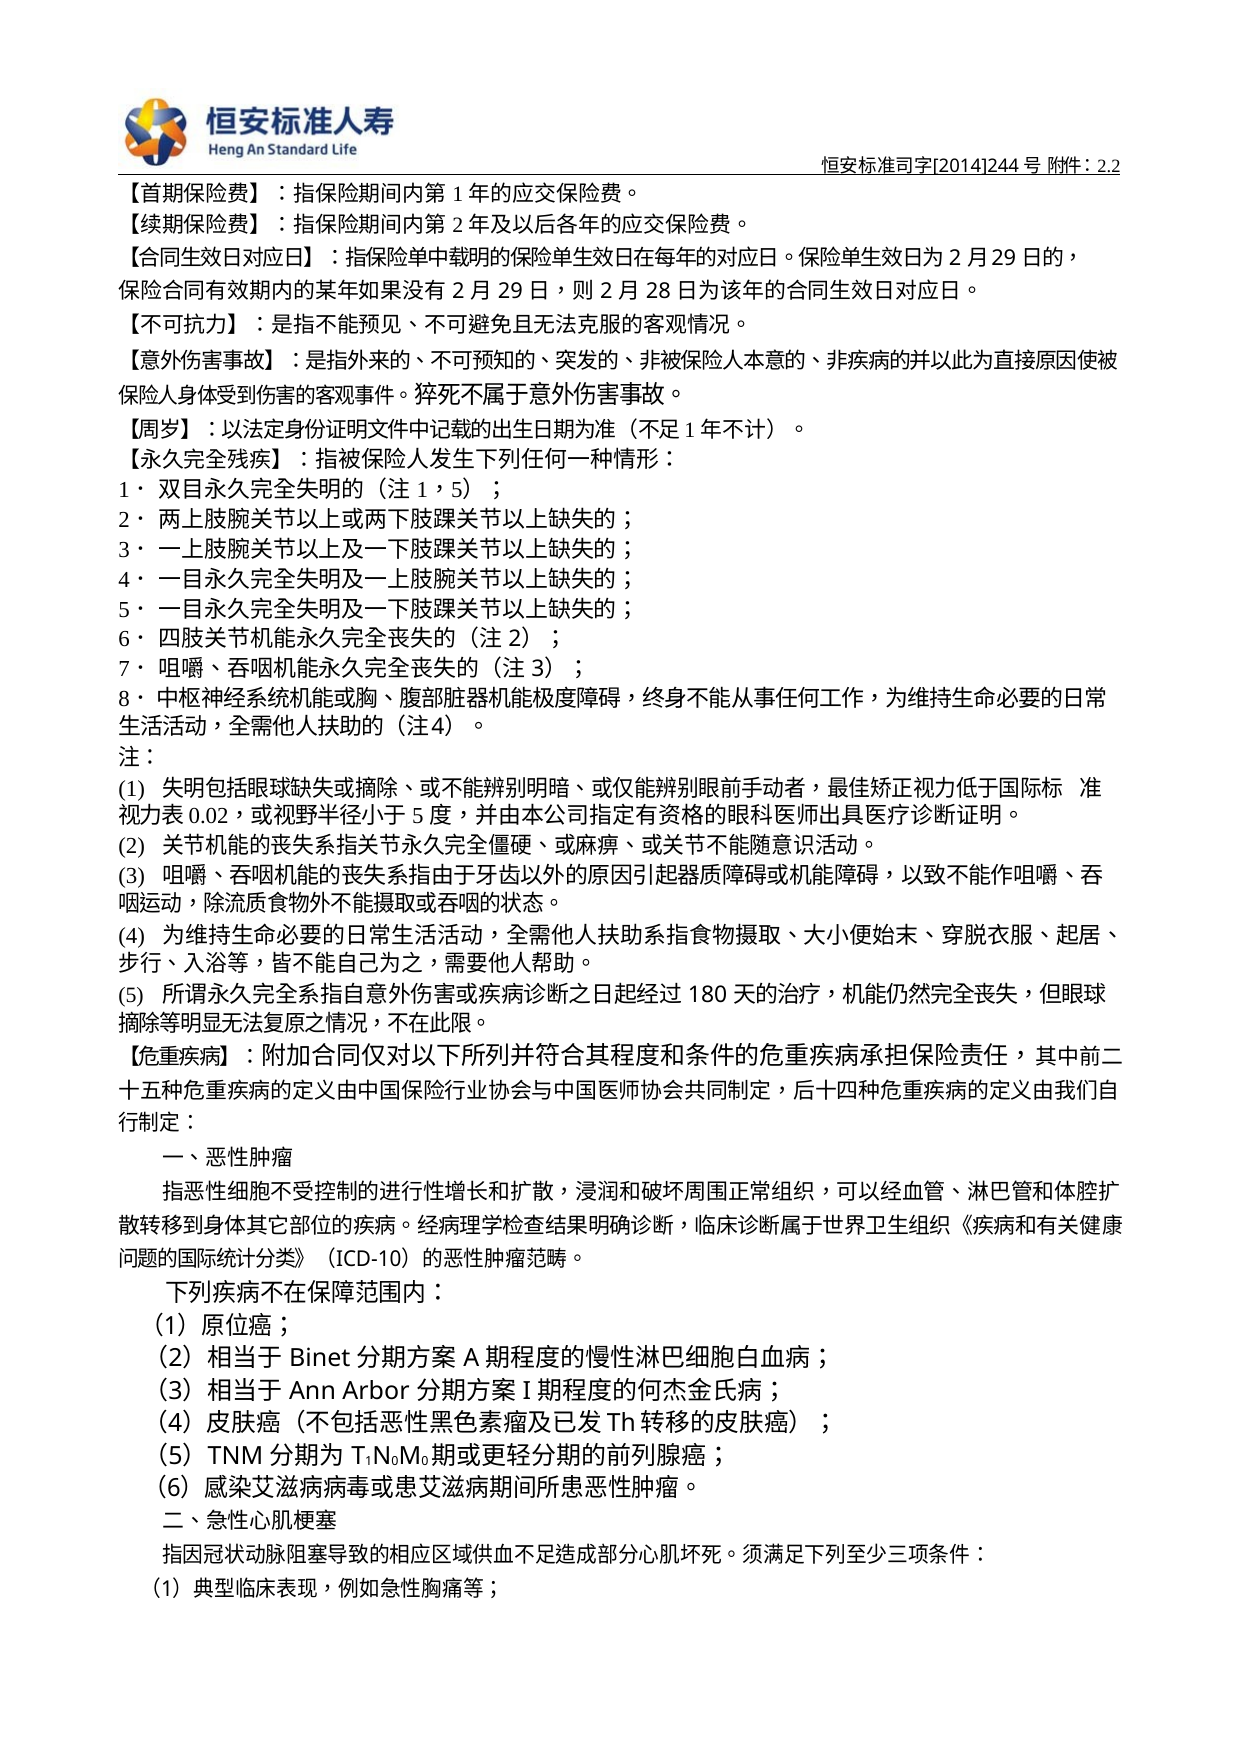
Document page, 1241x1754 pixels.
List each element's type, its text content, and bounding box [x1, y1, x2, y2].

text 【续期保险费】：指保险期间内第 2 年及以后各年的应交保险费。 [118, 209, 1138, 239]
text 注： [118, 741, 1138, 771]
text 一、恶性肿瘤 [162, 1142, 1138, 1172]
text （6）感染艾滋病病毒或患艾滋病期间所患恶性肿瘤。 [143, 1471, 1138, 1503]
text 6． 四肢关节机能永久完全丧失的（注 2）； [118, 623, 1138, 653]
text 【合同生效日对应日】：指保险单中载明的保险单生效日在每年的对应日。保险单生效日为 2 月 29 日的， [118, 241, 1138, 271]
text 二、急性心肌梗塞 [162, 1506, 1138, 1535]
text （4）皮肤癌（不包括恶性黑色素瘤及已发Th转移的皮肤癌）； [143, 1406, 1138, 1438]
text 【意外伤害事故】：是指外来的、不可预知的、突发的、非被保险人本意的、非疾病的并以此为直接原因使被保险人身体受到伤害的客观事件。猝死不属于意外伤害事故。 [118, 346, 1123, 411]
text 7． 咀嚼、吞咽机能永久完全丧失的（注 3）； [118, 653, 1138, 682]
text （2）相当于 Binet 分期方案 A 期程度的慢性淋巴细胞白血病； [143, 1341, 1138, 1373]
text （1）典型临床表现，例如急性胸痛等； [140, 1573, 1138, 1602]
text 3． 一上肢腕关节以上及一下肢踝关节以上缺失的； [118, 534, 1138, 563]
text 下列疾病不在保障范围内： [165, 1277, 1138, 1308]
text （5）TNM 分期为 T1N0M0 期或更轻分期的前列腺癌； [143, 1438, 1138, 1471]
text 8． 中枢神经系统机能或胸、腹部脏器机能极度障碍，终身不能从事任何工作，为维持生命必要的日常生活活动，全需他人扶助的（注 4）。 [118, 683, 1123, 741]
subtitle 1． 双目永久完全失明的（注 1，5）； [118, 473, 1138, 504]
text 指恶性细胞不受控制的进行性增长和扩散，浸润和破坏周围正常组织，可以经血管、淋巴管和体腔扩散转移到身体其它部位的疾病。经病理学检查结果明确诊断，临床诊断属于世界卫生组织《疾病和有关健康问题的国际统计分类》（ICD-10）的恶性肿瘤范畴。 [118, 1176, 1123, 1273]
text （1）原位癌； [140, 1308, 1138, 1341]
text 【周岁】：以法定身份证明文件中记载的出生日期为准（不足 1 年不计）。 [118, 414, 1138, 443]
text 2． 两上肢腕关节以上或两下肢踝关节以上缺失的； [118, 504, 1138, 534]
text （3）相当于 Ann Arbor 分期方案 I 期程度的何杰金氏病； [143, 1373, 1138, 1406]
list 咀嚼、吞咽机能的丧失系指由于牙齿以外的原因引起器质障碍或机能障碍，以致不能作咀嚼、吞咽运动，除流质食物外不能摄取或吞咽的状态。 [118, 860, 1123, 918]
list 为维持生命必要的日常生活活动，全需他人扶助系指食物摄取、大小便始末、穿脱衣服、起居、步行、入浴等，皆不能自己为之，需要他人帮助。 [118, 920, 1125, 978]
text 5． 一目永久完全失明及一下肢踝关节以上缺失的； [118, 593, 1138, 623]
text 【不可抗力】：是指不能预见、不可避免且无法克服的客观情况。 [118, 309, 1138, 338]
text 4． 一目永久完全失明及一上肢腕关节以上缺失的； [118, 563, 1138, 593]
text 保险合同有效期内的某年如果没有 2 月 29 日，则 2 月 28 日为该年的合同生效日对应日。 [118, 275, 1138, 305]
list 关节机能的丧失系指关节永久完全僵硬、或麻痹、或关节不能随意识活动。 [118, 831, 1138, 859]
list 所谓永久完全系指自意外伤害或疾病诊断之日起经过 180 天的治疗，机能仍然完全丧失，但眼球摘除等明显无法复原之情况，不在此限。 [118, 979, 1123, 1038]
text 【永久完全残疾】：指被保险人发生下列任何一种情形： [118, 443, 1138, 473]
picture [118, 88, 400, 174]
text 指因冠状动脉阻塞导致的相应区域供血不足造成部分心肌坏死。须满足下列至少三项条件： [162, 1539, 1138, 1569]
text 【首期保险费】：指保险期间内第 1 年的应交保险费。 [118, 177, 1138, 207]
text 【危重疾病】：附加合同仅对以下所列并符合其程度和条件的危重疾病承担保险责任，其中前二十五种危重疾病的定义由中国保险行业协会与中国医师协会共同制定，后十四种危重疾病的定义由我们自行制定： [118, 1038, 1123, 1137]
list 失明包括眼球缺失或摘除、或不能辨别明暗、或仅能辨别眼前手动者，最佳矫正视力低于国际标 准视力表 0.02，或视野半径小于 5 度，并由本公司指定有资格的眼科医师出具医疗诊断证明。 [118, 773, 1123, 831]
